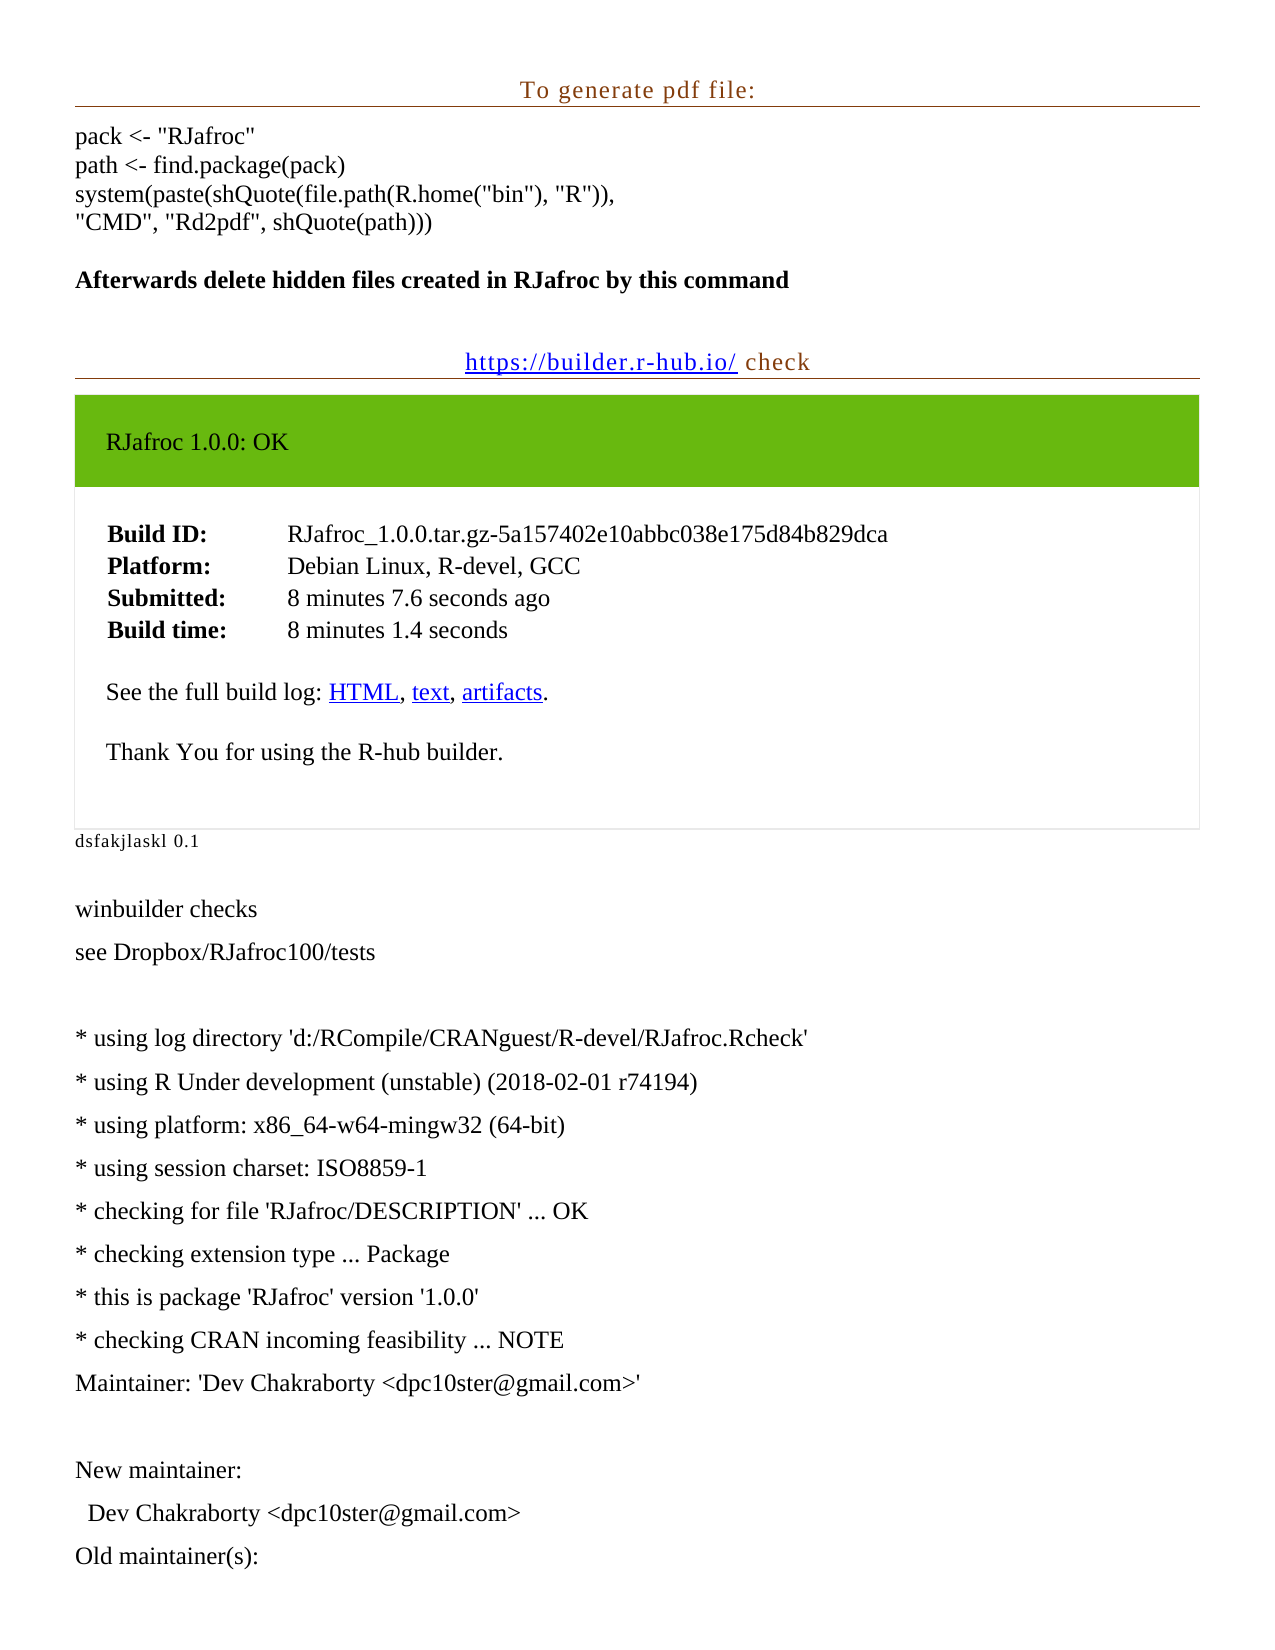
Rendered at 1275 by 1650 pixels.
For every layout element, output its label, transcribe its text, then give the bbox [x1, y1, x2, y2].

text "CMD", "Rd2pdf", shQuote(path))) [75, 207, 1200, 236]
text * using session charset: ISO8859-1 [75, 1153, 1200, 1182]
table_cell [75, 487, 1199, 828]
text * using platform: x86_64-w64-mingw32 (64-bit) [75, 1110, 1200, 1138]
text Old maintainer(s): [75, 1541, 1200, 1570]
text New maintainer: [75, 1455, 1200, 1483]
text * checking extension type ... Package [75, 1239, 1200, 1268]
text Maintainer: 'Dev Chakraborty <dpc10ster@gmail.com>' [75, 1368, 1200, 1397]
text Dev Chakraborty <dpc10ster@gmail.com> [75, 1498, 1200, 1527]
text * this is package 'RJafroc' version '1.0.0' [75, 1282, 1200, 1311]
text pack <- "RJafroc" [75, 121, 1200, 150]
text * using log directory 'd:/RCompile/CRANguest/R-devel/RJafroc.Rcheck' [75, 1023, 1200, 1052]
text system(paste(shQuote(file.path(R.home("bin"), "R")), [75, 179, 1200, 207]
text path <- find.package(pack) [75, 150, 1200, 179]
table_header RJafroc 1.0.0: OK [75, 395, 1199, 487]
text * checking CRAN incoming feasibility ... NOTE [75, 1325, 1200, 1354]
text winbuilder checks [75, 894, 1200, 923]
text see Dropbox/RJafroc100/tests [75, 937, 1200, 966]
text * checking for file 'RJafroc/DESCRIPTION' ... OK [75, 1196, 1200, 1225]
subtitle https://builder.r-hub.io/ check [75, 347, 1200, 378]
text Afterwards delete hidden files created in RJafroc by this command [75, 265, 1200, 294]
subtitle To generate pdf file: [75, 75, 1200, 106]
text * using R Under development (unstable) (2018-02-01 r74194) [75, 1067, 1200, 1095]
